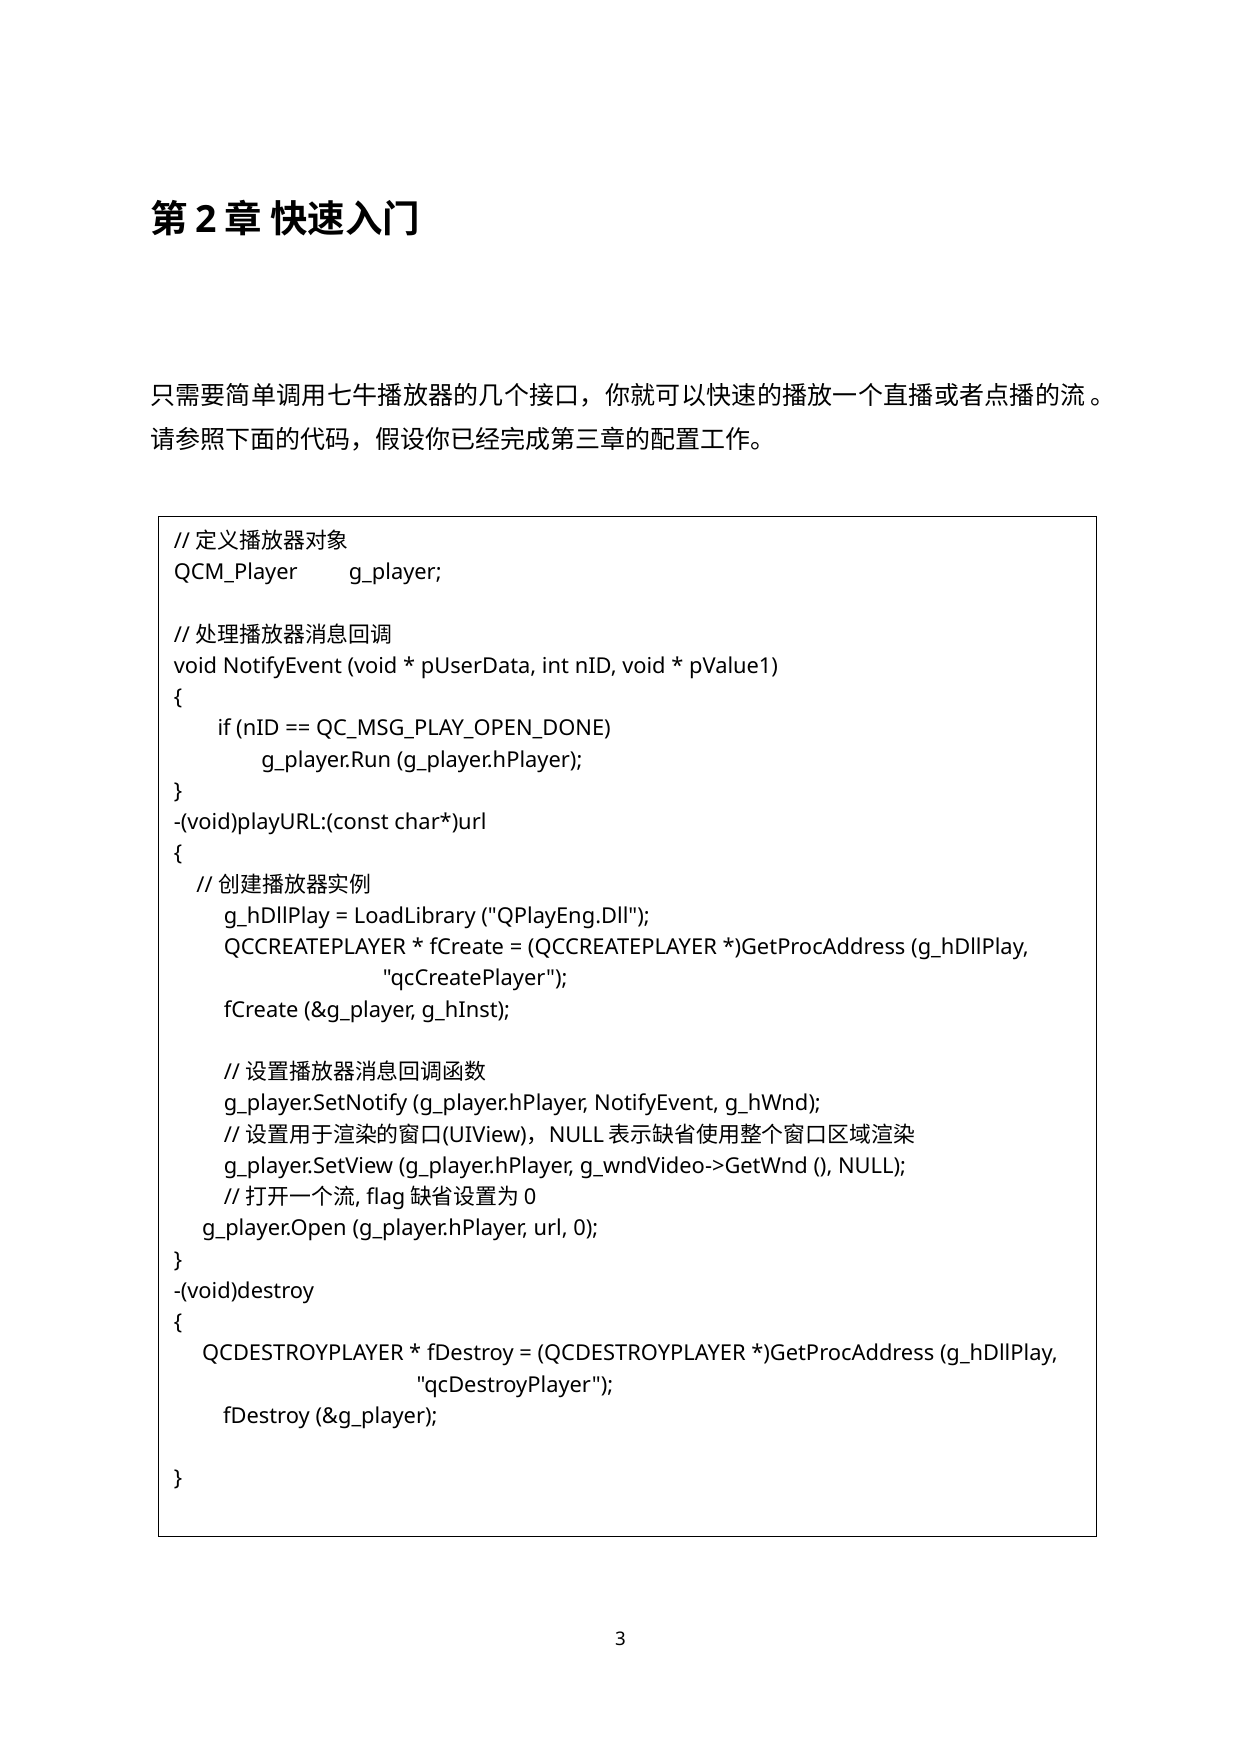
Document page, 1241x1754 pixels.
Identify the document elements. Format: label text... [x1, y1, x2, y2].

subtitle 第2章 快速入门 [150, 172, 1090, 260]
text 只需要简单调用七牛播放器的几个接口，你就可以快速的播放一个直播或者点播的流。请参照下面的代码，假设你已经完成第三章的配置工作。 [150, 371, 1090, 459]
